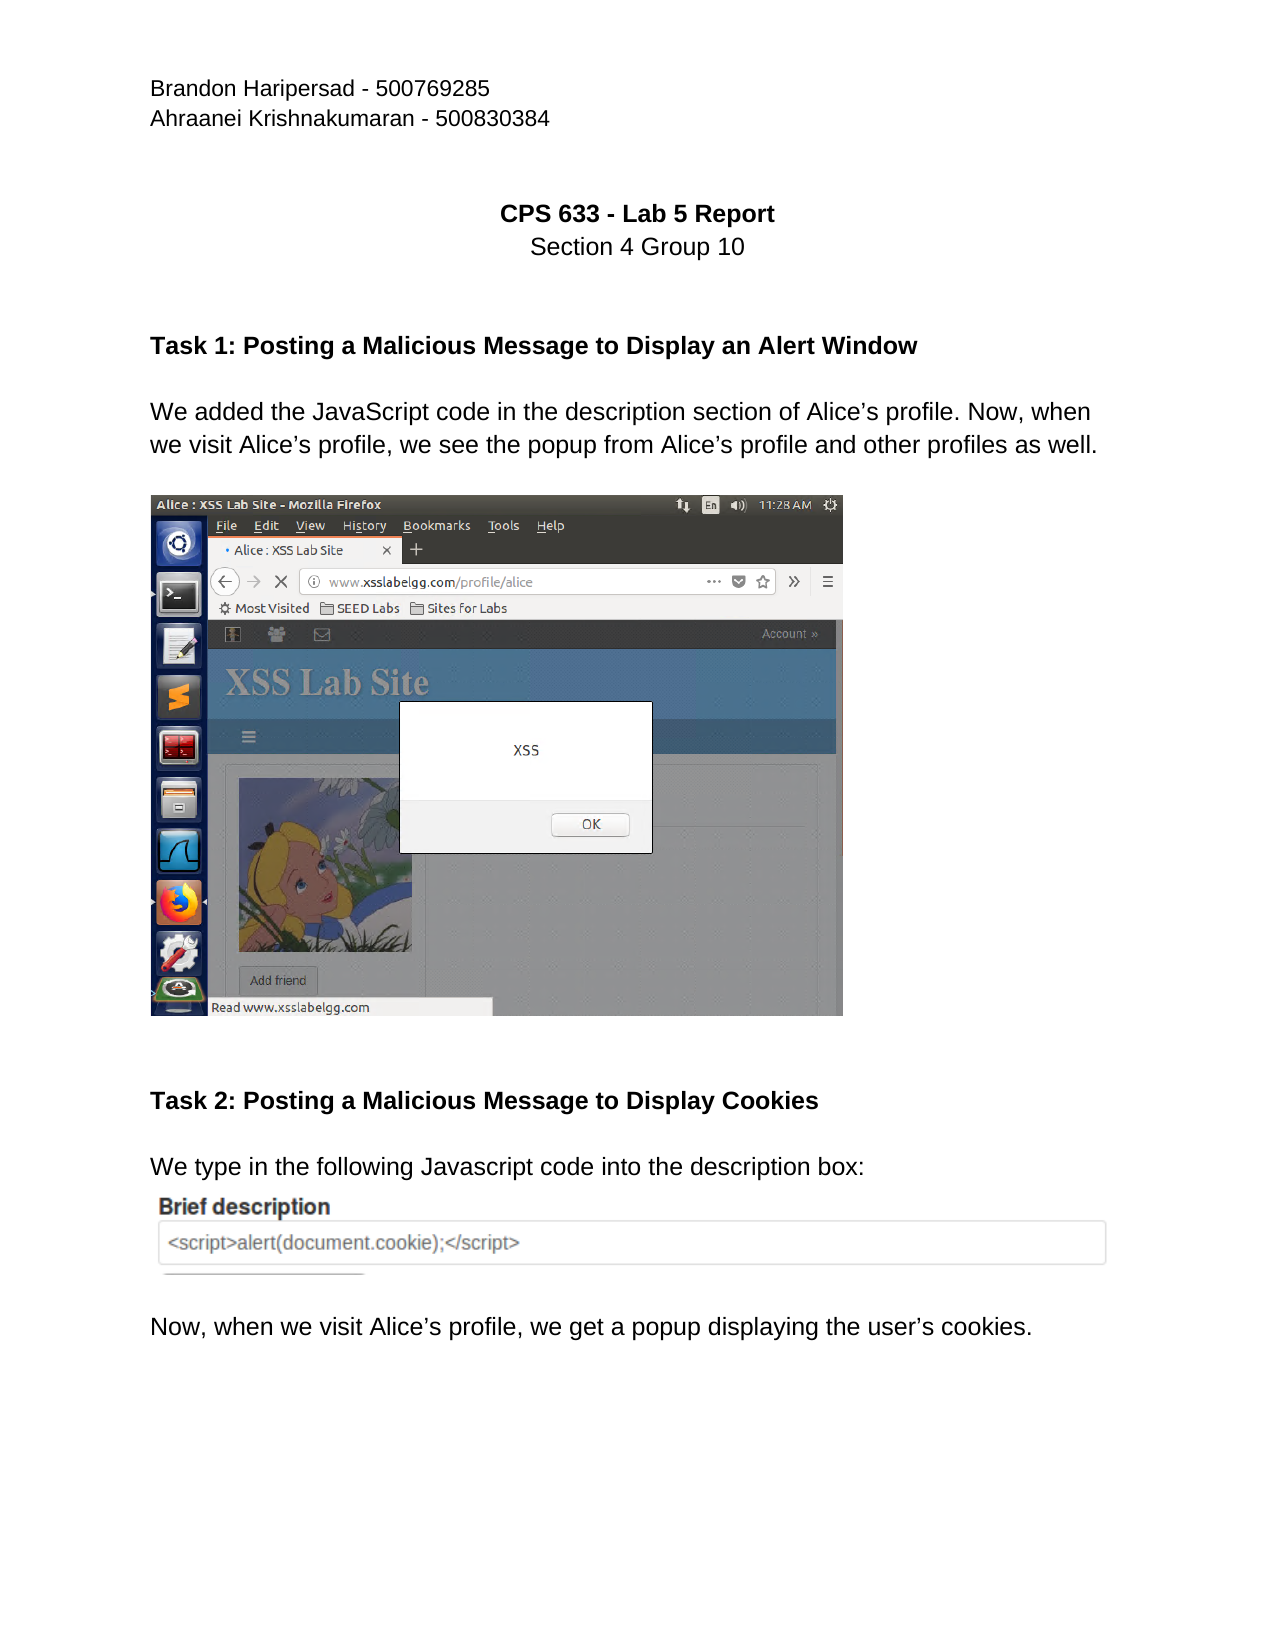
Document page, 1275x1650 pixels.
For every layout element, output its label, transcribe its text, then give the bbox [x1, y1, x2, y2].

text We type in the following Javascript code into the description box: [150, 1152, 1125, 1181]
text Task 1: Posting a Malicious Message to Display an Alert Window [150, 331, 1125, 359]
picture [150, 495, 843, 1016]
text Section 4 Group 10 [150, 232, 1125, 260]
text CPS 633 - Lab 5 Report [150, 199, 1125, 227]
text Task 2: Posting a Malicious Message to Display Cookies [150, 1086, 1125, 1115]
text Now, when we visit Alice’s profile, we get a popup displaying the user’s cookies. [150, 1311, 1125, 1340]
text We added the JavaScript code in the description section of Alice’s profile. Now, when we visit Alice’s profile, we see the popup from Alice’s profile and other profiles as well. [150, 397, 1125, 458]
picture [150, 1185, 1125, 1275]
